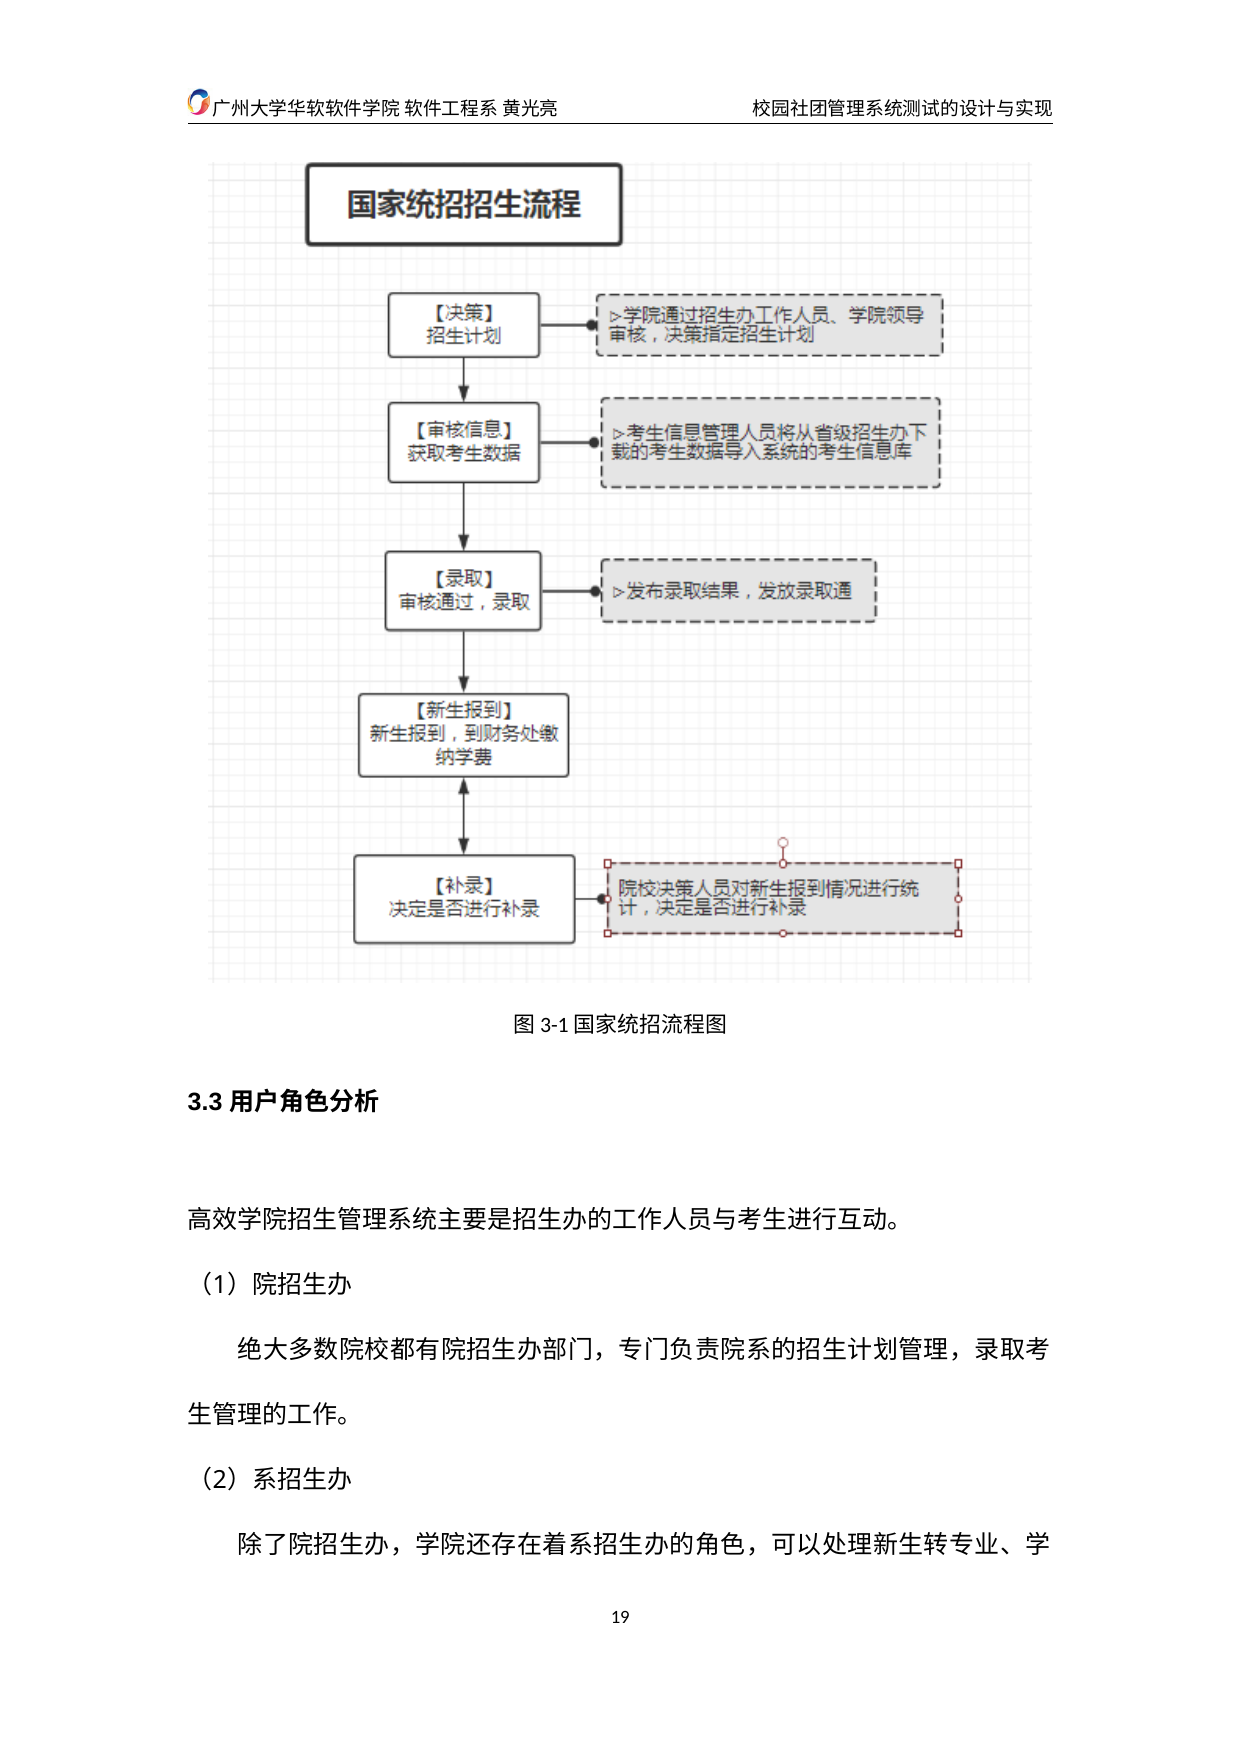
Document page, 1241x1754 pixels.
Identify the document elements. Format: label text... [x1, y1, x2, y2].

picture [187, 88, 213, 116]
text 图3-1 国家统招流程图 [187, 1007, 1053, 1039]
text （2）系招生办 [187, 1445, 1053, 1510]
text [187, 1510, 1053, 1575]
subtitle 3.3 用户角色分析 [187, 1067, 1053, 1132]
text 绝大多数院校都有院招生办部门，专门负责院系的招生计划管理，录取考生管理的工作。 [187, 1315, 1053, 1445]
text 高效学院招生管理系统主要是招生办的工作人员与考生进行互动。 [187, 1185, 1053, 1250]
picture [208, 162, 1033, 983]
text （1）院招生办 [187, 1250, 1053, 1315]
